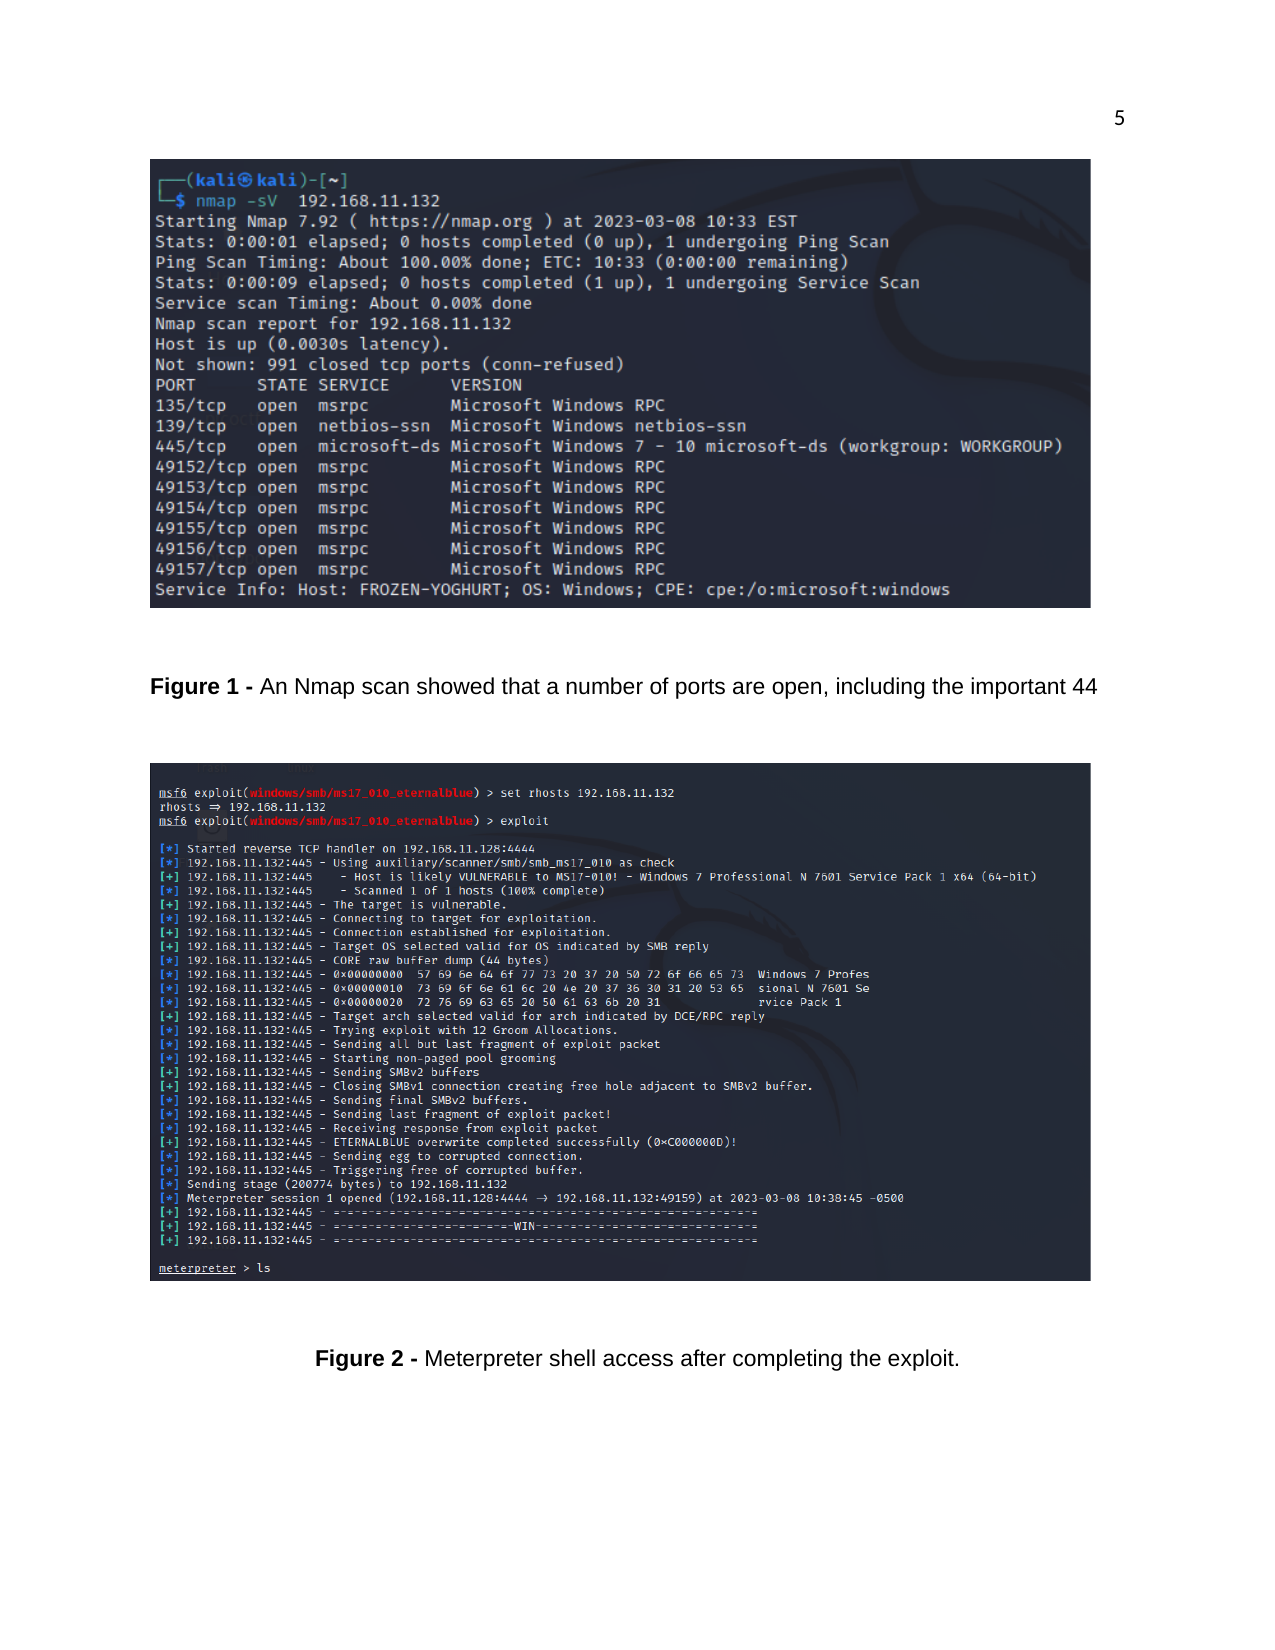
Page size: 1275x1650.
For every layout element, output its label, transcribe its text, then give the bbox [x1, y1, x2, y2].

picture [150, 159, 1091, 608]
picture [150, 763, 1091, 1281]
text Figure 1 - An Nmap scan showed that a number of ports are open, including the important 44 [150, 673, 1125, 699]
text Figure 2 - Meterpreter shell access after completing the exploit. [150, 1344, 1125, 1371]
